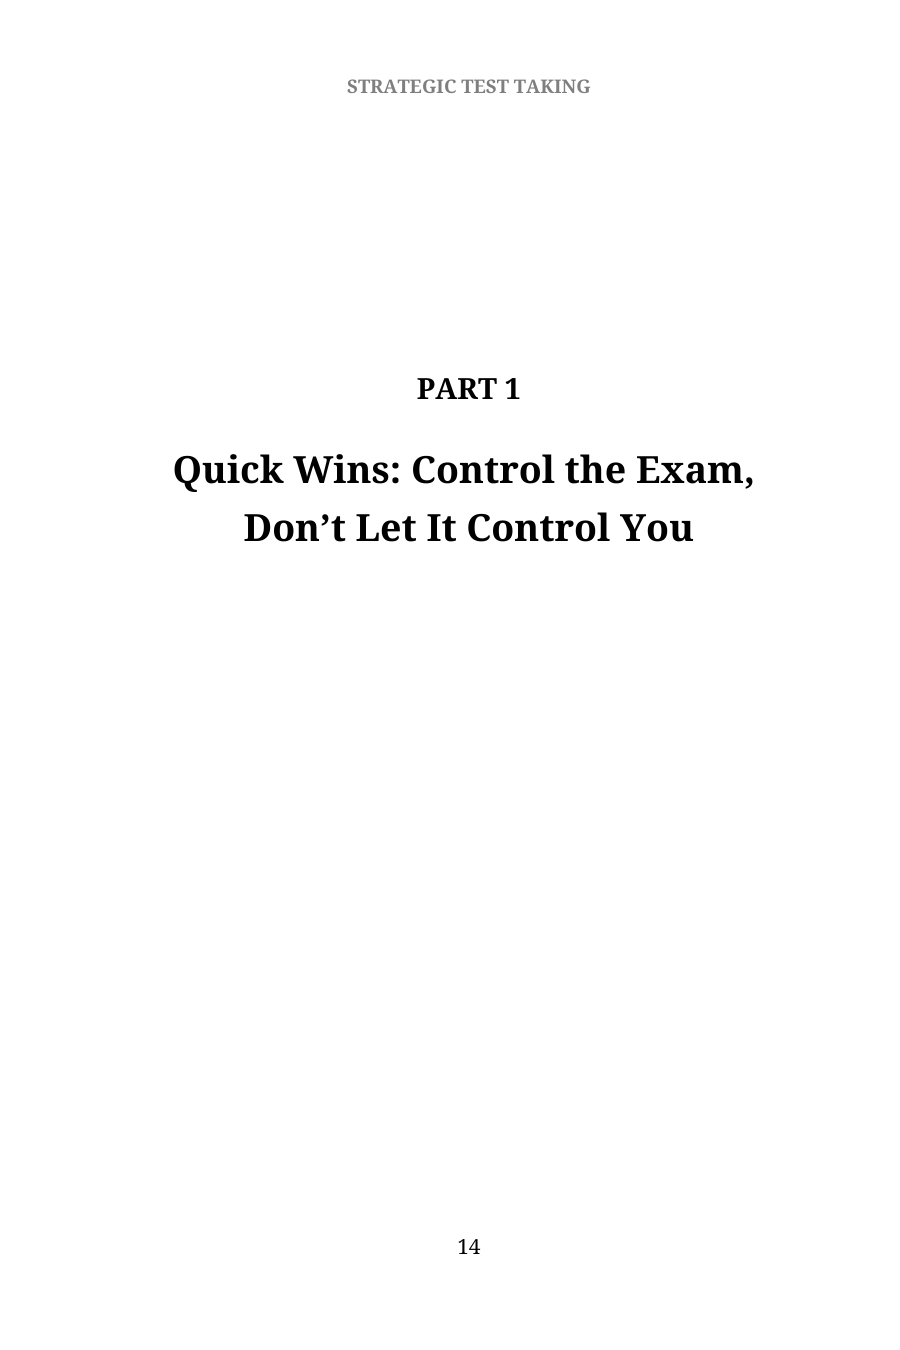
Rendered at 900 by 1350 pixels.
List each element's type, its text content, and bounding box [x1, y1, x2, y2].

title Quick Wins: Control the Exam, Don’t Let It Control You [131, 443, 806, 553]
text PART 1 [131, 368, 806, 408]
